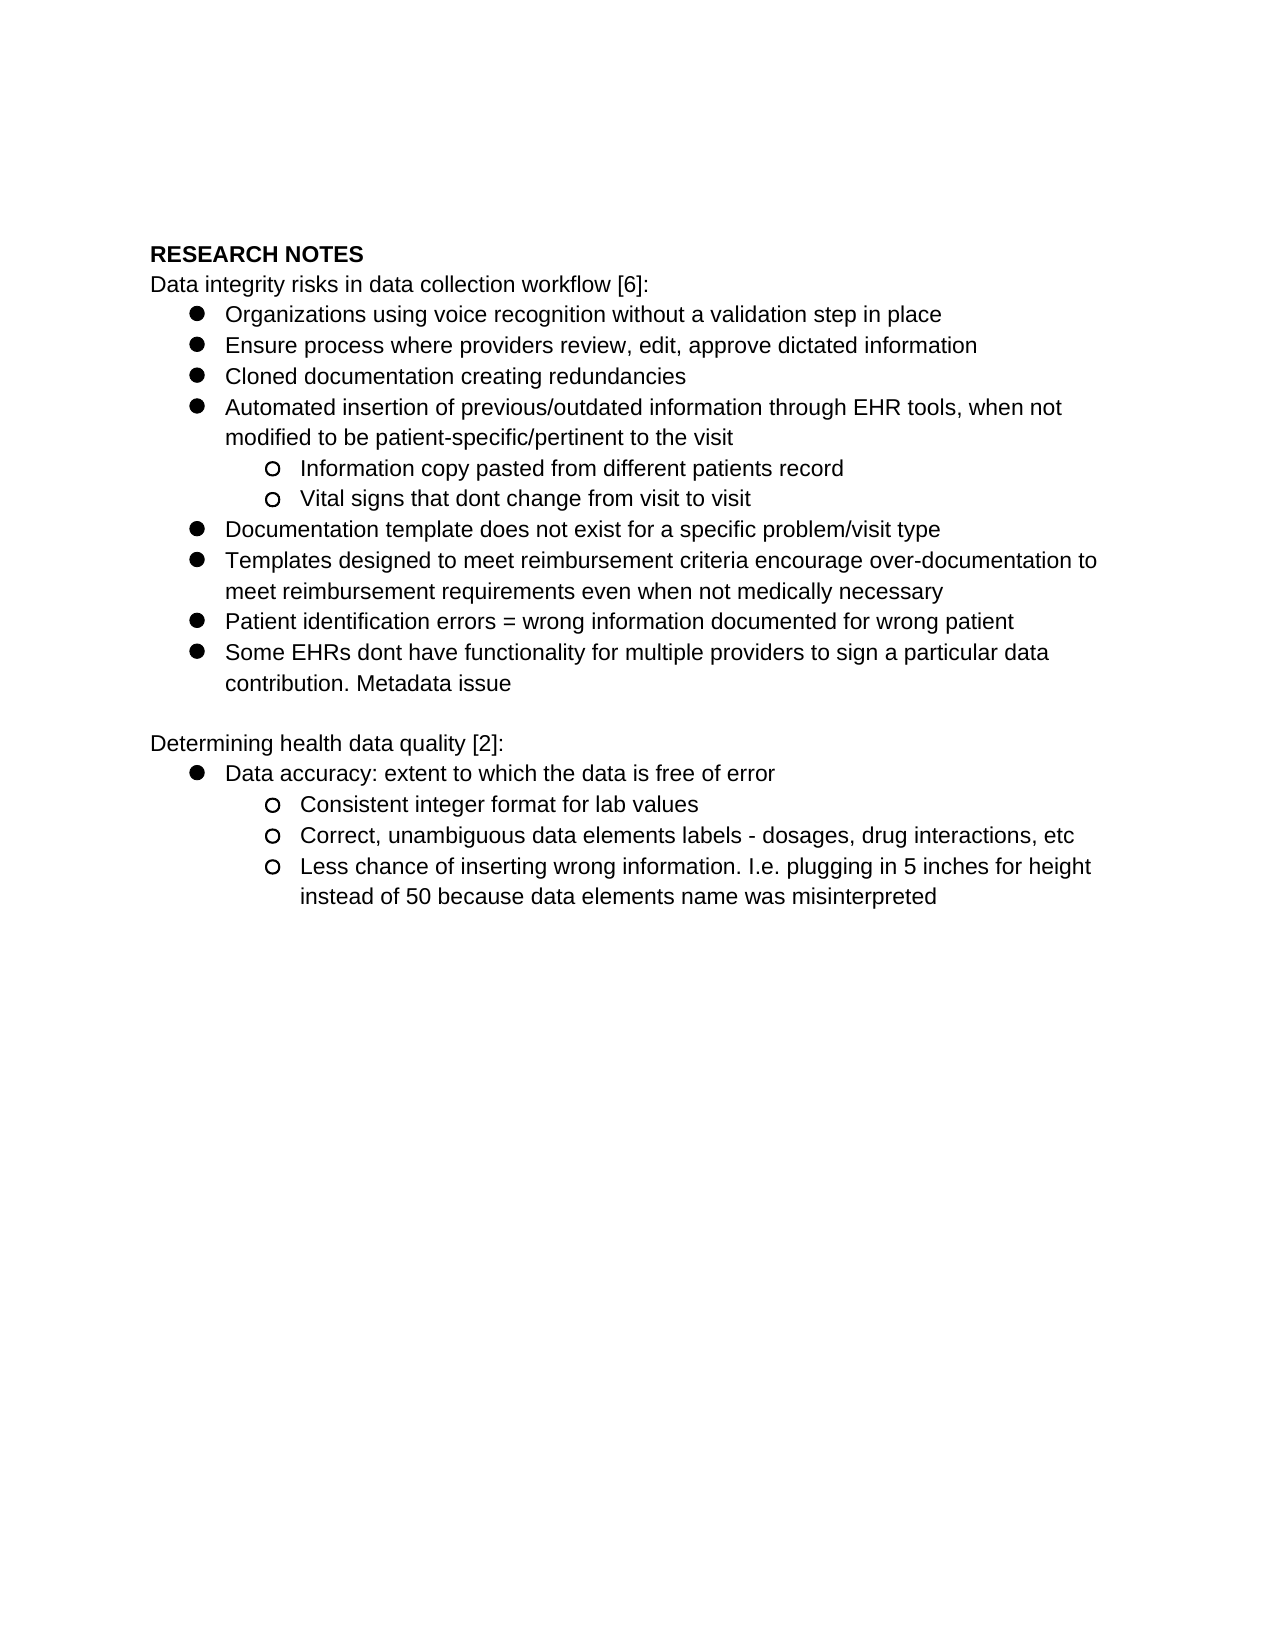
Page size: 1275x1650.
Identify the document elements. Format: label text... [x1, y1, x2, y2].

list Organizations using voice recognition without a validation step in place [187, 301, 1125, 328]
text RESEARCH NOTES [150, 241, 1125, 267]
list Automated insertion of previous/outdated information through EHR tools, when not modified to be patient-specific/pertinent to the visit [187, 393, 1125, 451]
list Documentation template does not exist for a specific problem/visit type [187, 516, 1125, 543]
list Consistent integer format for lab values [262, 791, 1125, 818]
list Information copy pasted from different patients record [262, 454, 1125, 481]
text Data integrity risks in data collection workflow [6]: [150, 271, 1125, 297]
list Data accuracy: extent to which the data is free of error [187, 760, 1125, 787]
list Some EHRs dont have functionality for multiple providers to sign a particular data contribution. Metadata issue [187, 639, 1125, 696]
list Correct, unambiguous data elements labels - dosages, drug interactions, etc [262, 822, 1125, 849]
list Patient identification errors = wrong information documented for wrong patient [187, 608, 1125, 635]
list Templates designed to meet reimbursement criteria encourage over-documentation to meet reimbursement requirements even when not medically necessary [187, 547, 1125, 604]
list Cloned documentation creating redundancies [187, 363, 1125, 389]
list Vital signs that dont change from visit to visit [262, 485, 1125, 512]
list Ensure process where providers review, edit, approve dictated information [187, 332, 1125, 359]
text Determining health data quality [2]: [150, 730, 1125, 756]
list Less chance of inserting wrong information. I.e. plugging in 5 inches for height instead of 50 because data elements name was misinterpreted [262, 853, 1125, 910]
